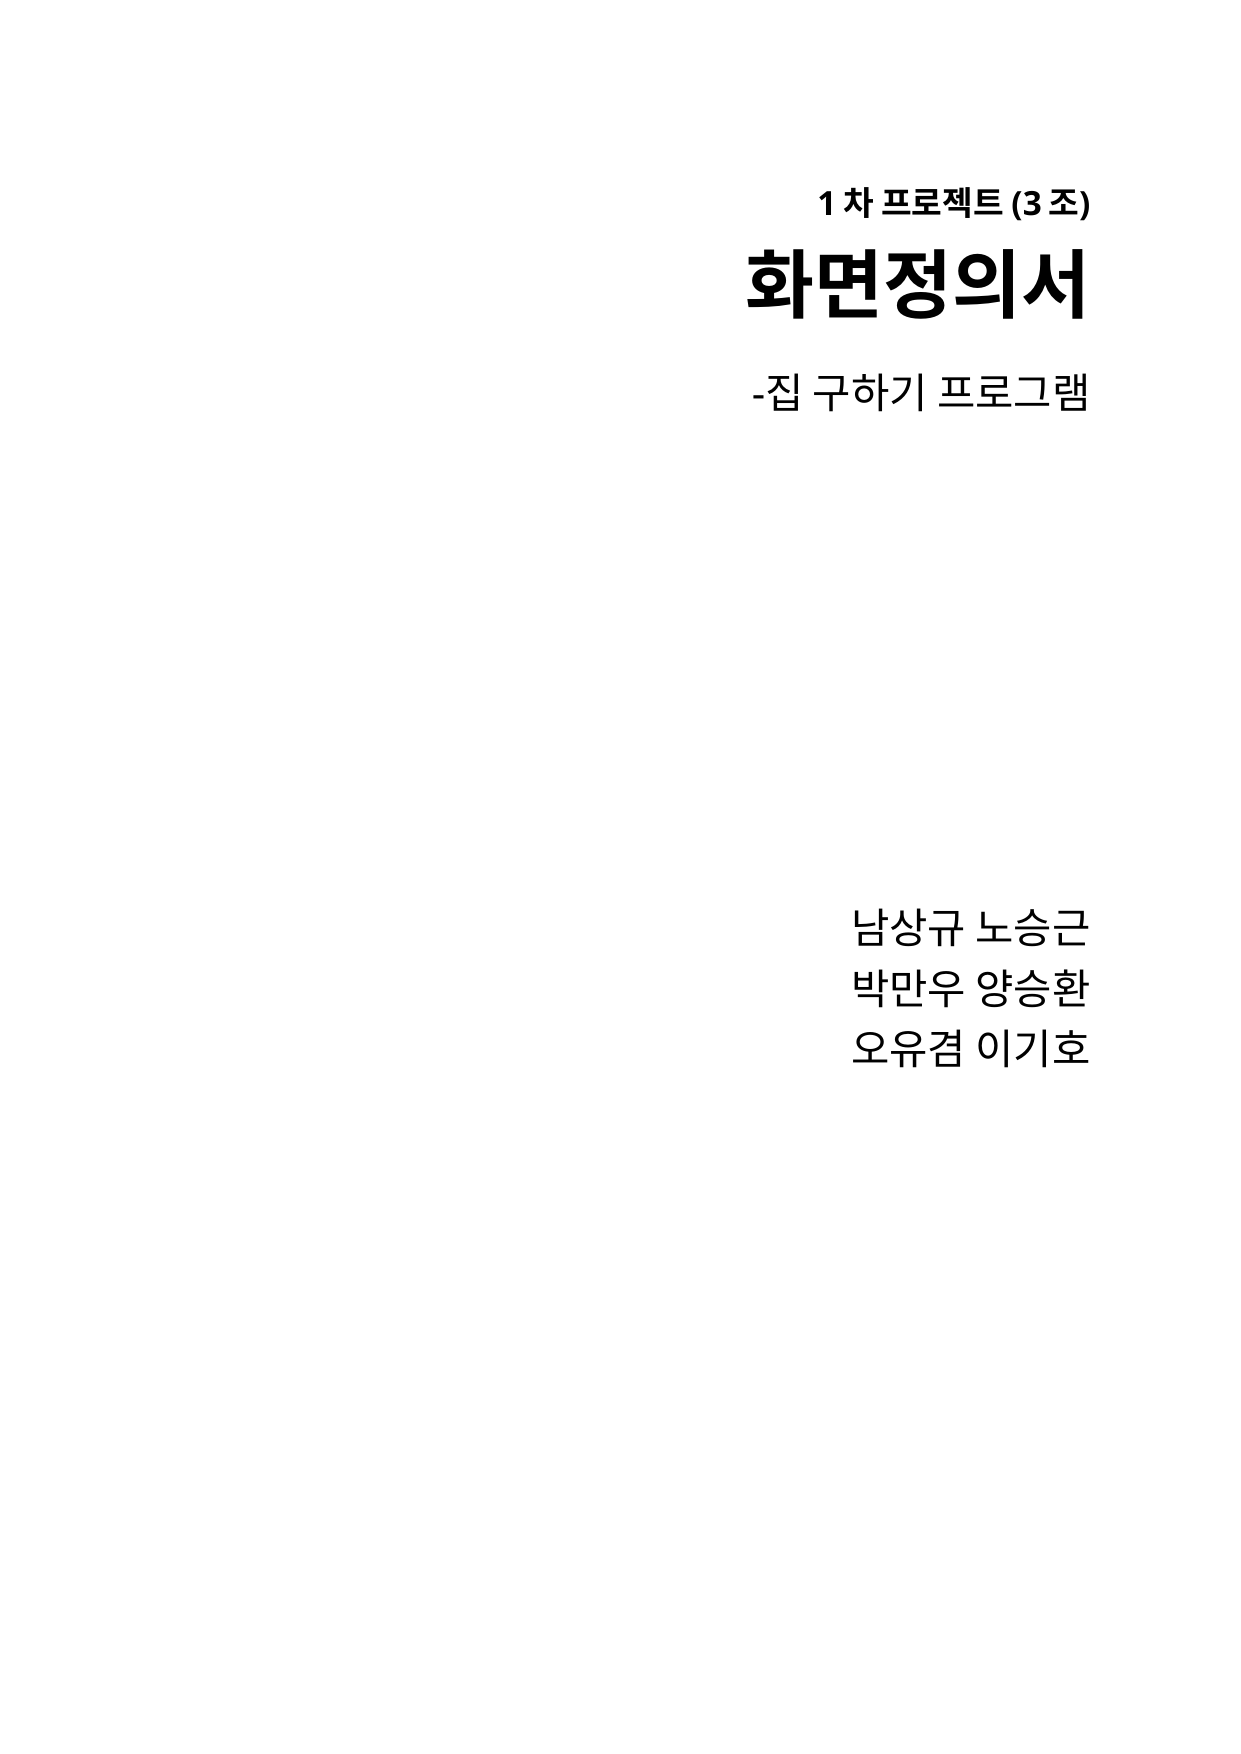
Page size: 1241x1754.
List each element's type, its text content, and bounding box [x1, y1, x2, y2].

text 화면정의서 [150, 226, 1090, 334]
text 오유겸 이기호 [150, 1016, 1090, 1076]
text 박만우 양승환 [150, 956, 1090, 1016]
text -집 구하기 프로그램 [150, 361, 1090, 421]
text 1차 프로젝트 (3조) [150, 177, 1090, 226]
text 남상규 노승근 [150, 896, 1090, 956]
